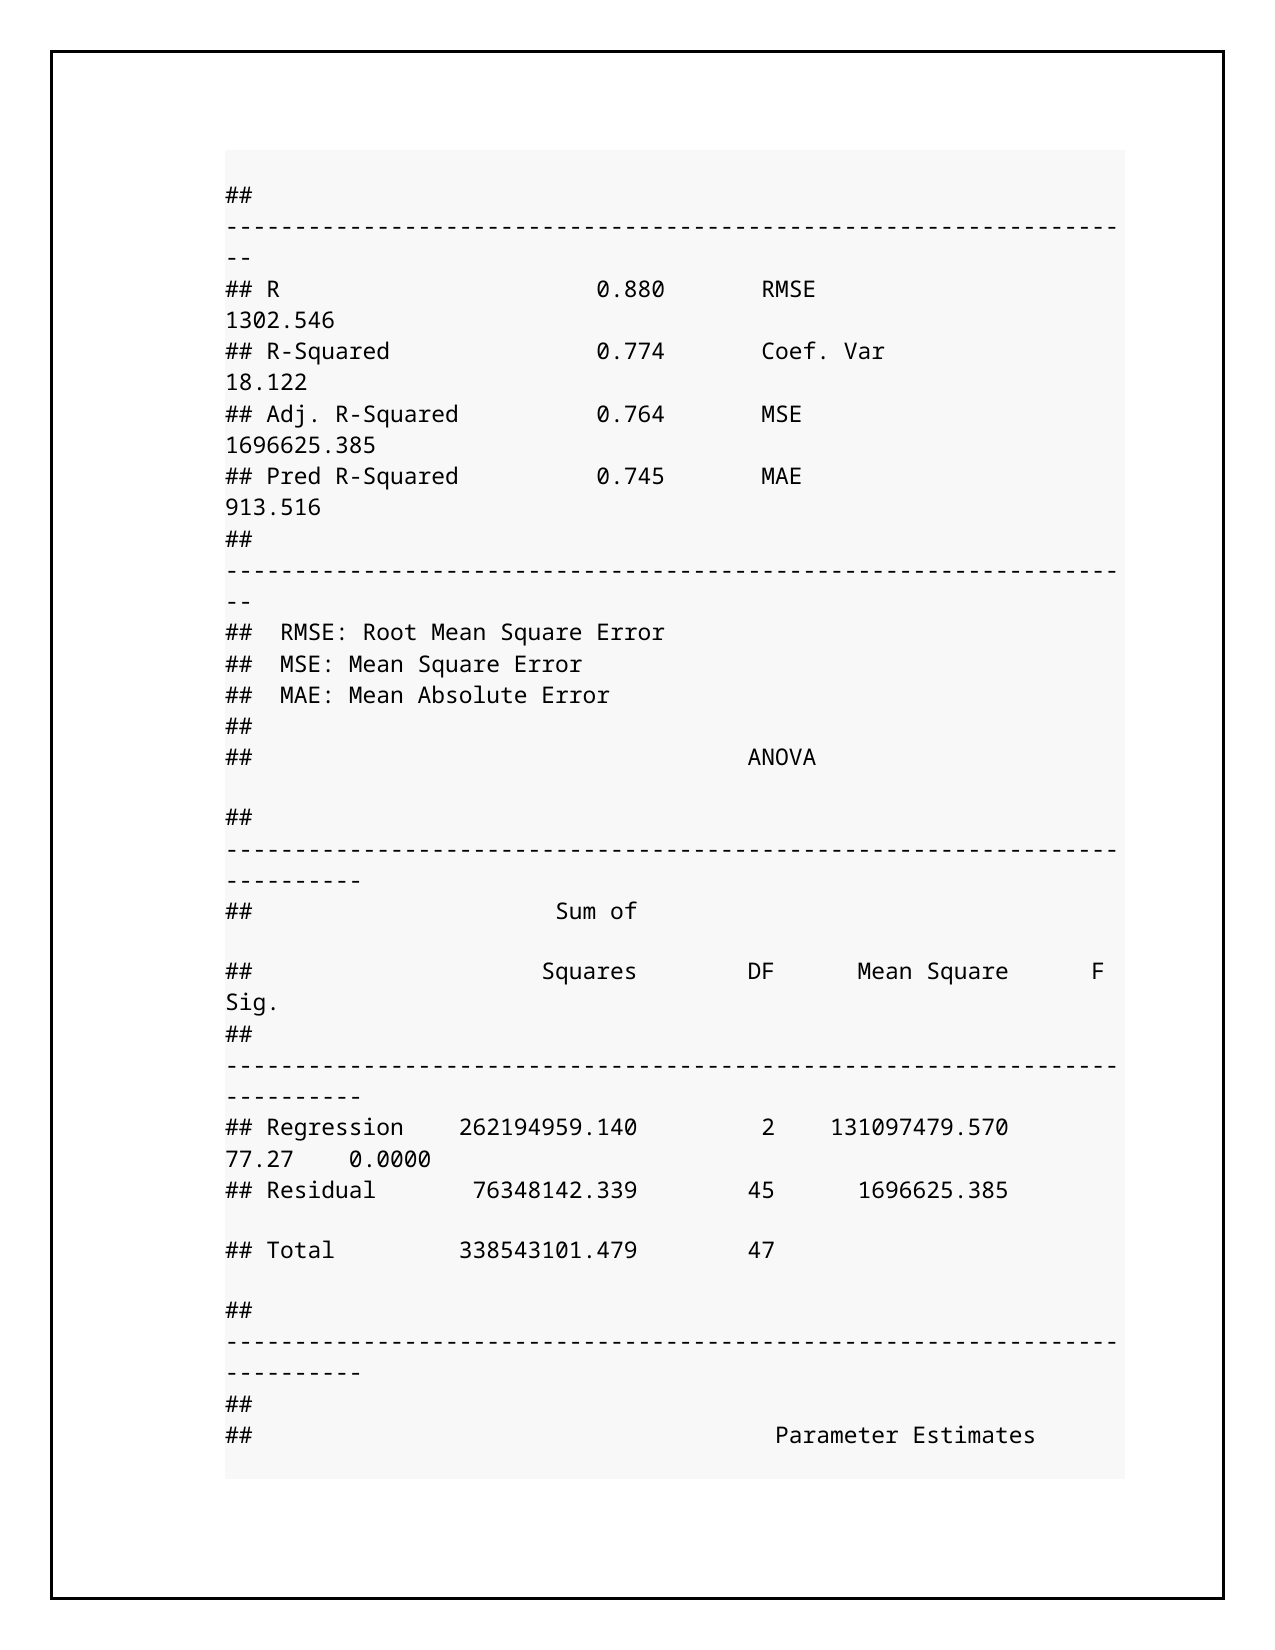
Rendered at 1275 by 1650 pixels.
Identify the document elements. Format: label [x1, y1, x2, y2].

text [225, 150, 1125, 1479]
